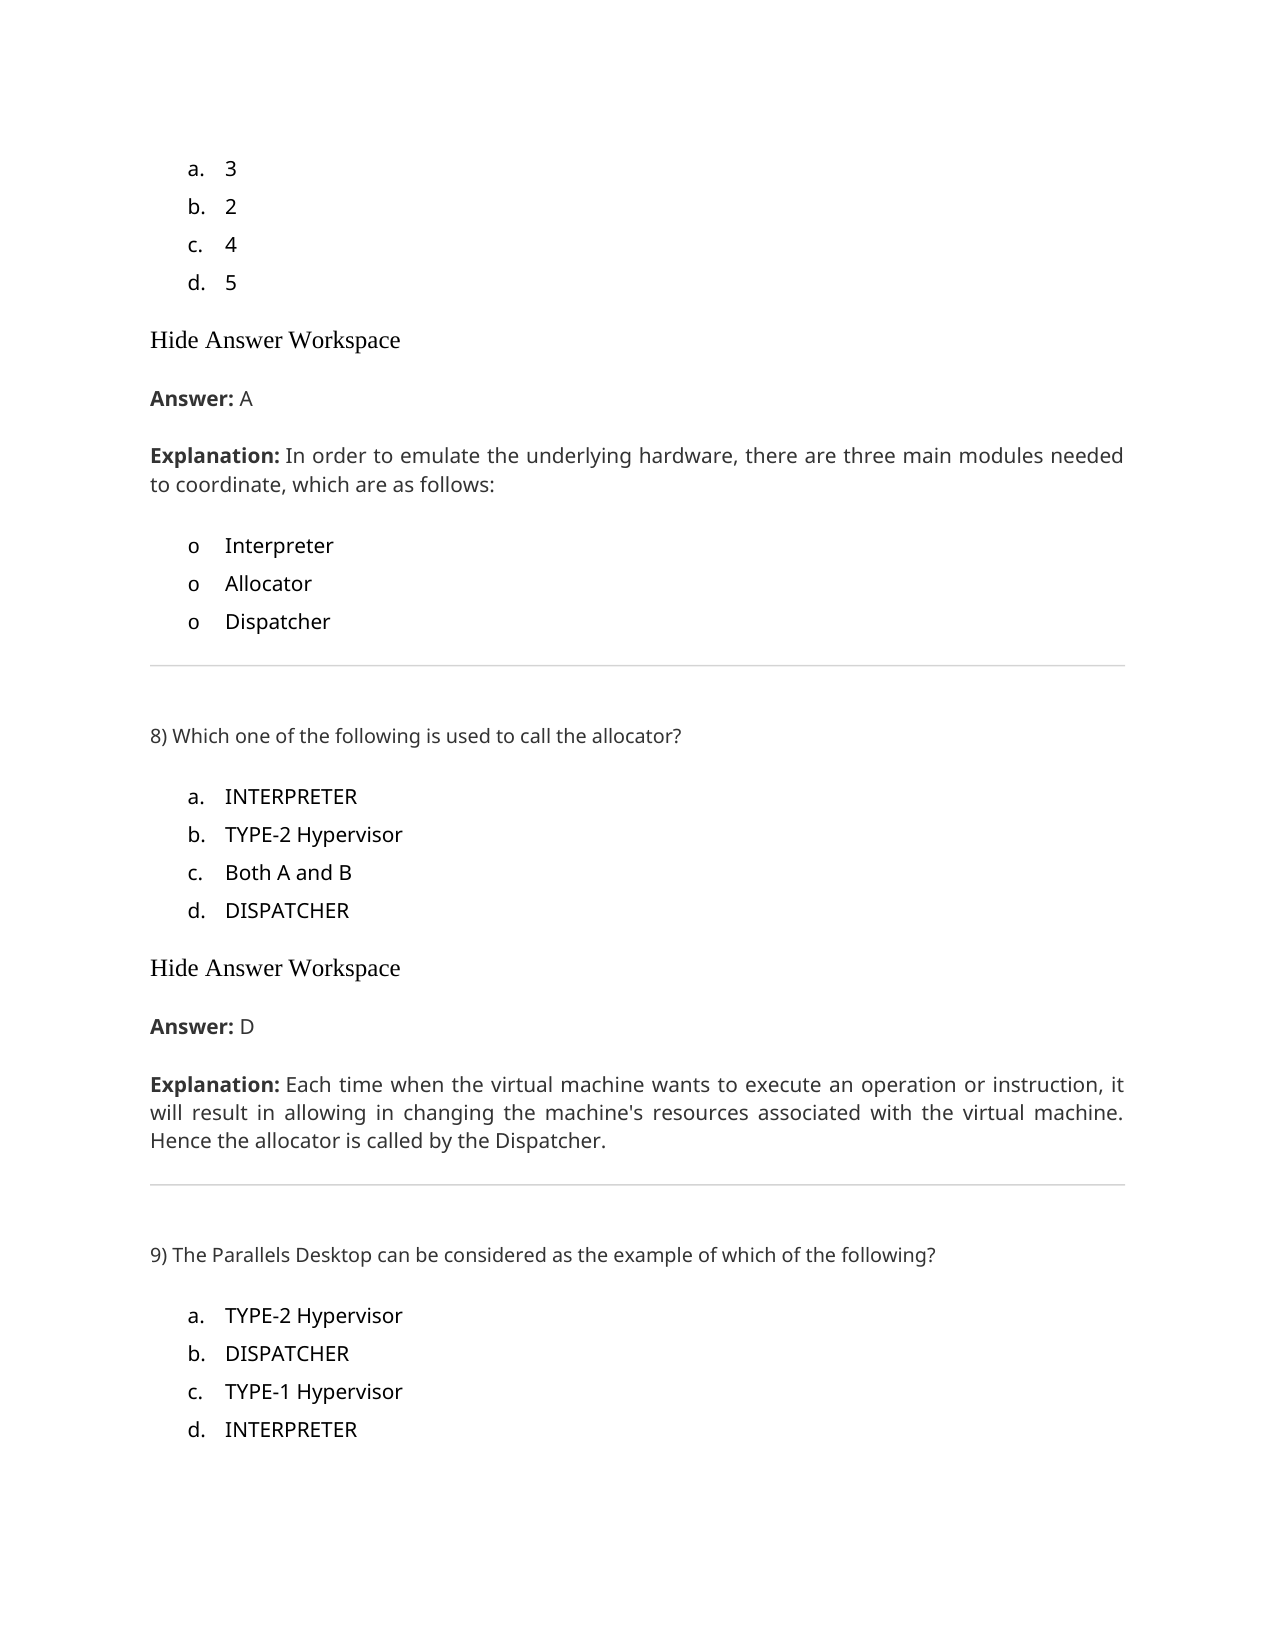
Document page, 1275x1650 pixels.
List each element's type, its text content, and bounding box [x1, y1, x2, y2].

text Explanation: In order to emulate the underlying hardware, there are three main modules needed to coordinate, which are as follows: [150, 441, 1125, 498]
text Answer: A [150, 384, 1125, 412]
list TYPE-2 Hypervisor [187, 1297, 1125, 1330]
list Both A and B [187, 854, 1125, 886]
list 4 [187, 226, 1125, 258]
list 5 [187, 263, 1125, 296]
text Answer: D [150, 1012, 1125, 1041]
list 3 [187, 150, 1125, 183]
text 8) Which one of the following is used to call the allocator? [150, 722, 1125, 749]
list Interpreter [187, 527, 1125, 560]
list DISPATCHER [187, 892, 1125, 924]
text Hide Answer Workspace [150, 325, 1125, 355]
list Allocator [187, 565, 1125, 598]
text 9) The Parallels Desktop can be considered as the example of which of the following? [150, 1241, 1125, 1268]
text Hide Answer Workspace [150, 953, 1125, 983]
list TYPE-1 Hypervisor [187, 1373, 1125, 1406]
list 2 [187, 188, 1125, 220]
list DISPATCHER [187, 1335, 1125, 1368]
list INTERPRETER [187, 1411, 1125, 1443]
list TYPE-2 Hypervisor [187, 816, 1125, 849]
text Explanation: Each time when the virtual machine wants to execute an operation or instruction, it will result in allowing in changing the machine's resources associated with the virtual machine. Hence the allocator is called by the Dispatcher. [150, 1070, 1125, 1155]
list INTERPRETER [187, 778, 1125, 811]
list Dispatcher [187, 603, 1125, 636]
